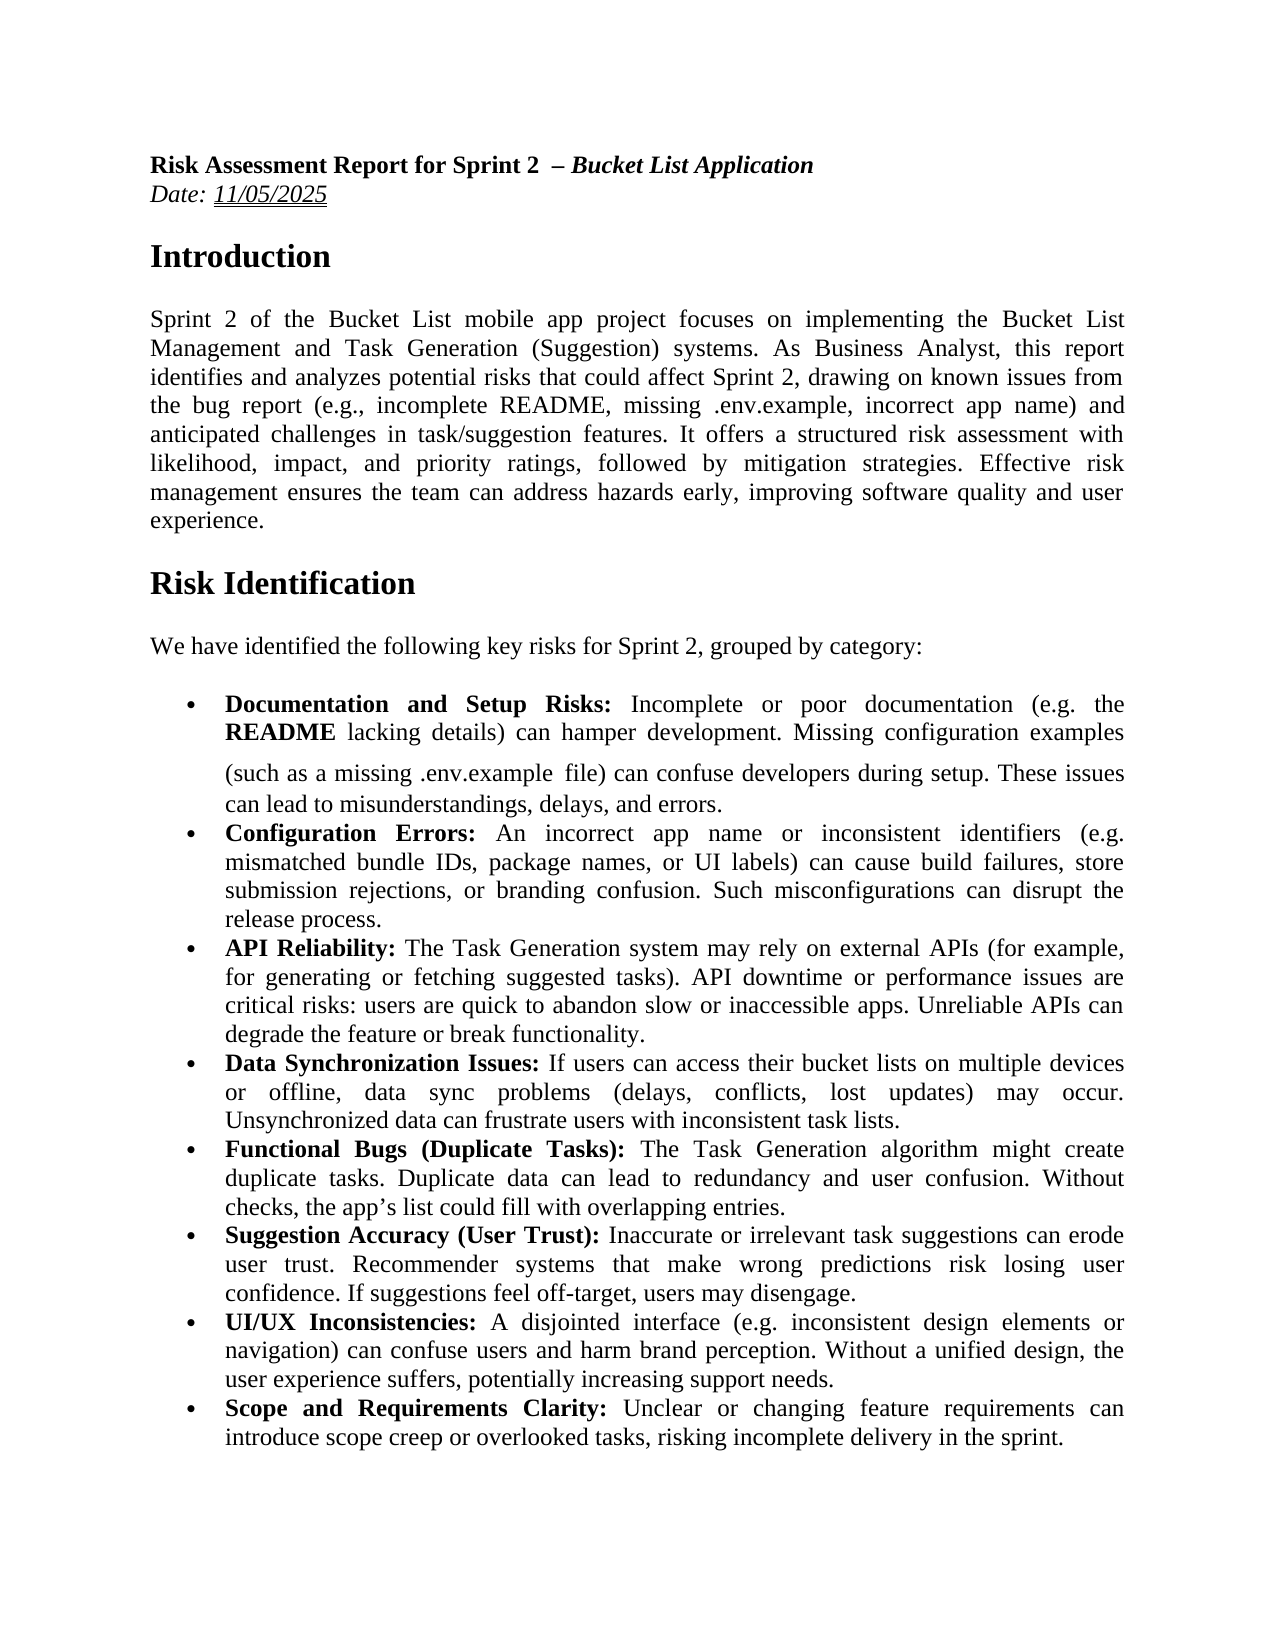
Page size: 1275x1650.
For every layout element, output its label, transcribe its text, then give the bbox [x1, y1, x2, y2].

text Risk Assessment Report for Sprint 2 – Bucket List Application Date: 11/05/2025 [150, 150, 1125, 207]
list Scope and Requirements Clarity: Unclear or changing feature requirements can introduce scope creep or overlooked tasks, risking incomplete delivery in the sprint. [187, 1393, 1125, 1451]
list API Reliability: The Task Generation system may rely on external APIs (for example, for generating or fetching suggested tasks). API downtime or performance issues are critical risks: users are quick to abandon slow or inaccessible apps. Unreliable APIs can degrade the feature or break functionality. [187, 933, 1125, 1048]
list Documentation and Setup Risks: Incomplete or poor documentation (e.g. the README lacking details) can hamper development. Missing configuration examples (such as a missing .env.example file) can confuse developers during setup. These issues can lead to misunderstandings, delays, and errors. [187, 689, 1125, 818]
list Data Synchronization Issues: If users can access their bucket lists on multiple devices or offline, data sync problems (delays, conflicts, lost updates) may occur. Unsynchronized data can frustrate users with inconsistent task lists. [187, 1048, 1125, 1134]
subtitle Risk Identification [150, 563, 1125, 602]
text Sprint 2 of the Bucket List mobile app project focuses on implementing the Bucket List Management and Task Generation (Suggestion) systems. As Business Analyst, this report identifies and analyzes potential risks that could affect Sprint 2, drawing on known issues from the bug report (e.g., incomplete README, missing .env.example, incorrect app name) and anticipated challenges in task/suggestion features. It offers a structured risk assessment with likelihood, impact, and priority ratings, followed by mitigation strategies. Effective risk management ensures the team can address hazards early, improving software quality and user experience. [150, 304, 1125, 534]
text We have identified the following key risks for Sprint 2, grouped by category: [150, 631, 1125, 659]
subtitle Introduction [150, 237, 1125, 275]
list Configuration Errors: An incorrect app name or inconsistent identifiers (e.g. mismatched bundle IDs, package names, or UI labels) can cause build failures, store submission rejections, or branding confusion. Such misconfigurations can disrupt the release process. [187, 818, 1125, 933]
list Functional Bugs (Duplicate Tasks): The Task Generation algorithm might create duplicate tasks. Duplicate data can lead to redundancy and user confusion. Without checks, the app’s list could fill with overlapping entries. [187, 1134, 1125, 1221]
list UI/UX Inconsistencies: A disjointed interface (e.g. inconsistent design elements or navigation) can confuse users and harm brand perception. Without a unified design, the user experience suffers, potentially increasing support needs. [187, 1307, 1125, 1393]
list Suggestion Accuracy (User Trust): Inaccurate or irrelevant task suggestions can erode user trust. Recommender systems that make wrong predictions risk losing user confidence. If suggestions feel off-target, users may disengage. [187, 1221, 1125, 1307]
